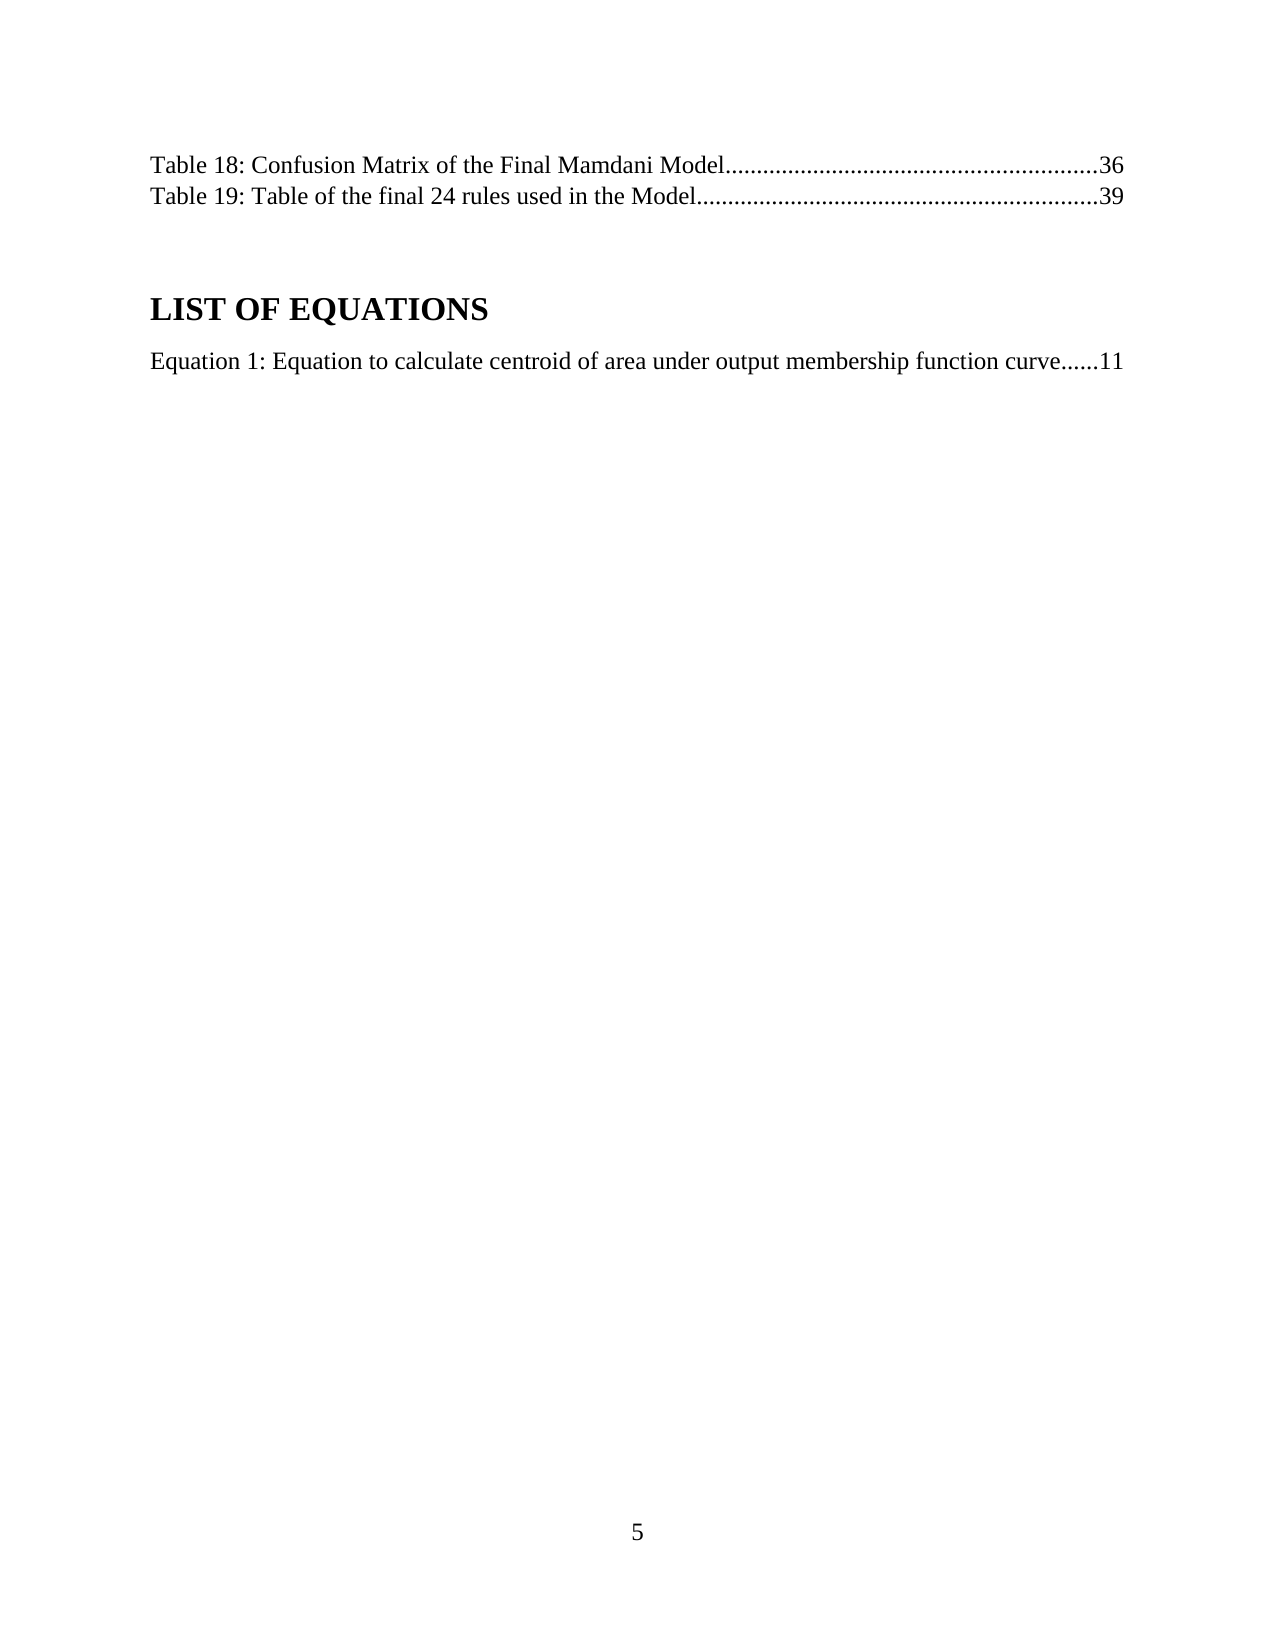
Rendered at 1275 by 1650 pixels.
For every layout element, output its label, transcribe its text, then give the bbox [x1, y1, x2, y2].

text Table 18: Confusion Matrix of the Final Mamdani Model 36 [150, 150, 1125, 179]
text Table 19: Table of the final 24 rules used in the Model 39 [150, 181, 1125, 210]
text Equation 1: Equation to calculate centroid of area under output membership function curve 11 [150, 346, 1125, 375]
subtitle LIST OF EQUATIONS [150, 289, 1125, 327]
